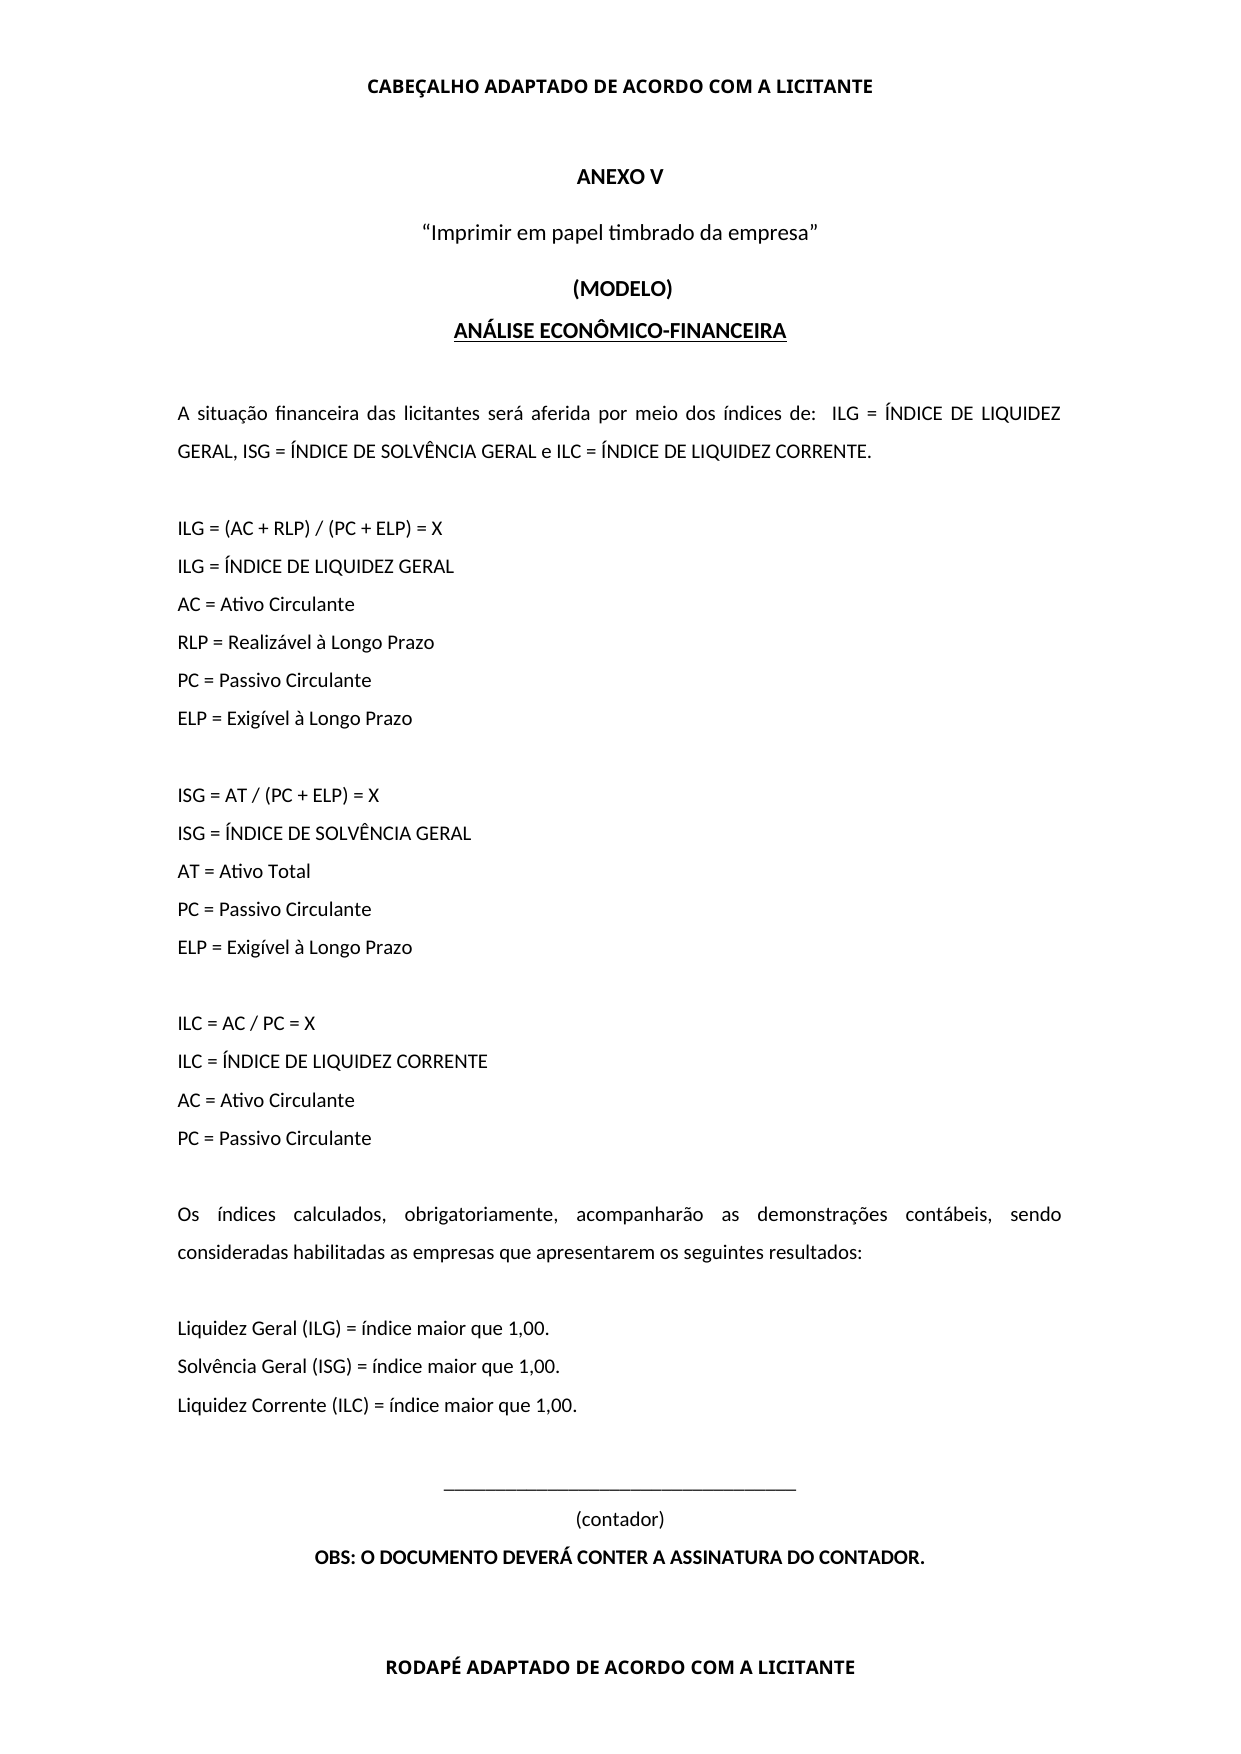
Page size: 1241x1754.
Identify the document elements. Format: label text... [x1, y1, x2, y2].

text Solvência Geral (ISG) = índice maior que 1,00. [177, 1354, 1063, 1379]
text ELP = Exigível à Longo Prazo [177, 934, 1063, 960]
text ELP = Exigível à Longo Prazo [177, 706, 1063, 731]
text __________________________________ [177, 1468, 1063, 1493]
text ILC = AC / PC = X [177, 1011, 1063, 1036]
text ISG = ÍNDICE DE SOLVÊNCIA GERAL [177, 820, 1063, 845]
text AT = Ativo Total [177, 858, 1063, 883]
text Os índices calculados, obrigatoriamente, acompanharão as demonstrações contábeis, sendo consideradas habilitadas as empresas que apresentarem os seguintes resultados: [177, 1201, 1063, 1265]
text AC = Ativo Circulante [177, 1087, 1063, 1112]
text ILG = ÍNDICE DE LIQUIDEZ GERAL [177, 553, 1063, 578]
text Liquidez Corrente (ILC) = índice maior que 1,00. [177, 1392, 1063, 1417]
text (contador) [177, 1506, 1063, 1532]
text ILC = ÍNDICE DE LIQUIDEZ CORRENTE [177, 1049, 1063, 1074]
text RLP = Realizável à Longo Prazo [177, 629, 1063, 655]
text PC = Passivo Circulante [177, 1125, 1063, 1150]
text “Imprimir em papel timbrado da empresa” [177, 218, 1063, 247]
text ANEXO V [177, 162, 1063, 191]
text OBS: O DOCUMENTO DEVERÁ CONTER A ASSINATURA DO CONTADOR. [177, 1544, 1063, 1570]
text PC = Passivo Circulante [177, 667, 1063, 693]
text ANÁLISE ECONÔMICO-FINANCEIRA [177, 317, 1063, 344]
text PC = Passivo Circulante [177, 896, 1063, 922]
text (MODELO) [177, 274, 1063, 303]
text ILG = (AC + RLP) / (PC + ELP) = X [177, 515, 1063, 540]
text AC = Ativo Circulante [177, 591, 1063, 617]
text A situação financeira das licitantes será aferida por meio dos índices de: ILG = ÍNDICE DE LIQUIDEZ GERAL, ISG = ÍNDICE DE SOLVÊNCIA GERAL e ILC = ÍNDICE DE LIQUIDEZ CORRENTE. [177, 401, 1063, 464]
text Liquidez Geral (ILG) = índice maior que 1,00. [177, 1316, 1063, 1341]
text ISG = AT / (PC + ELP) = X [177, 782, 1063, 807]
